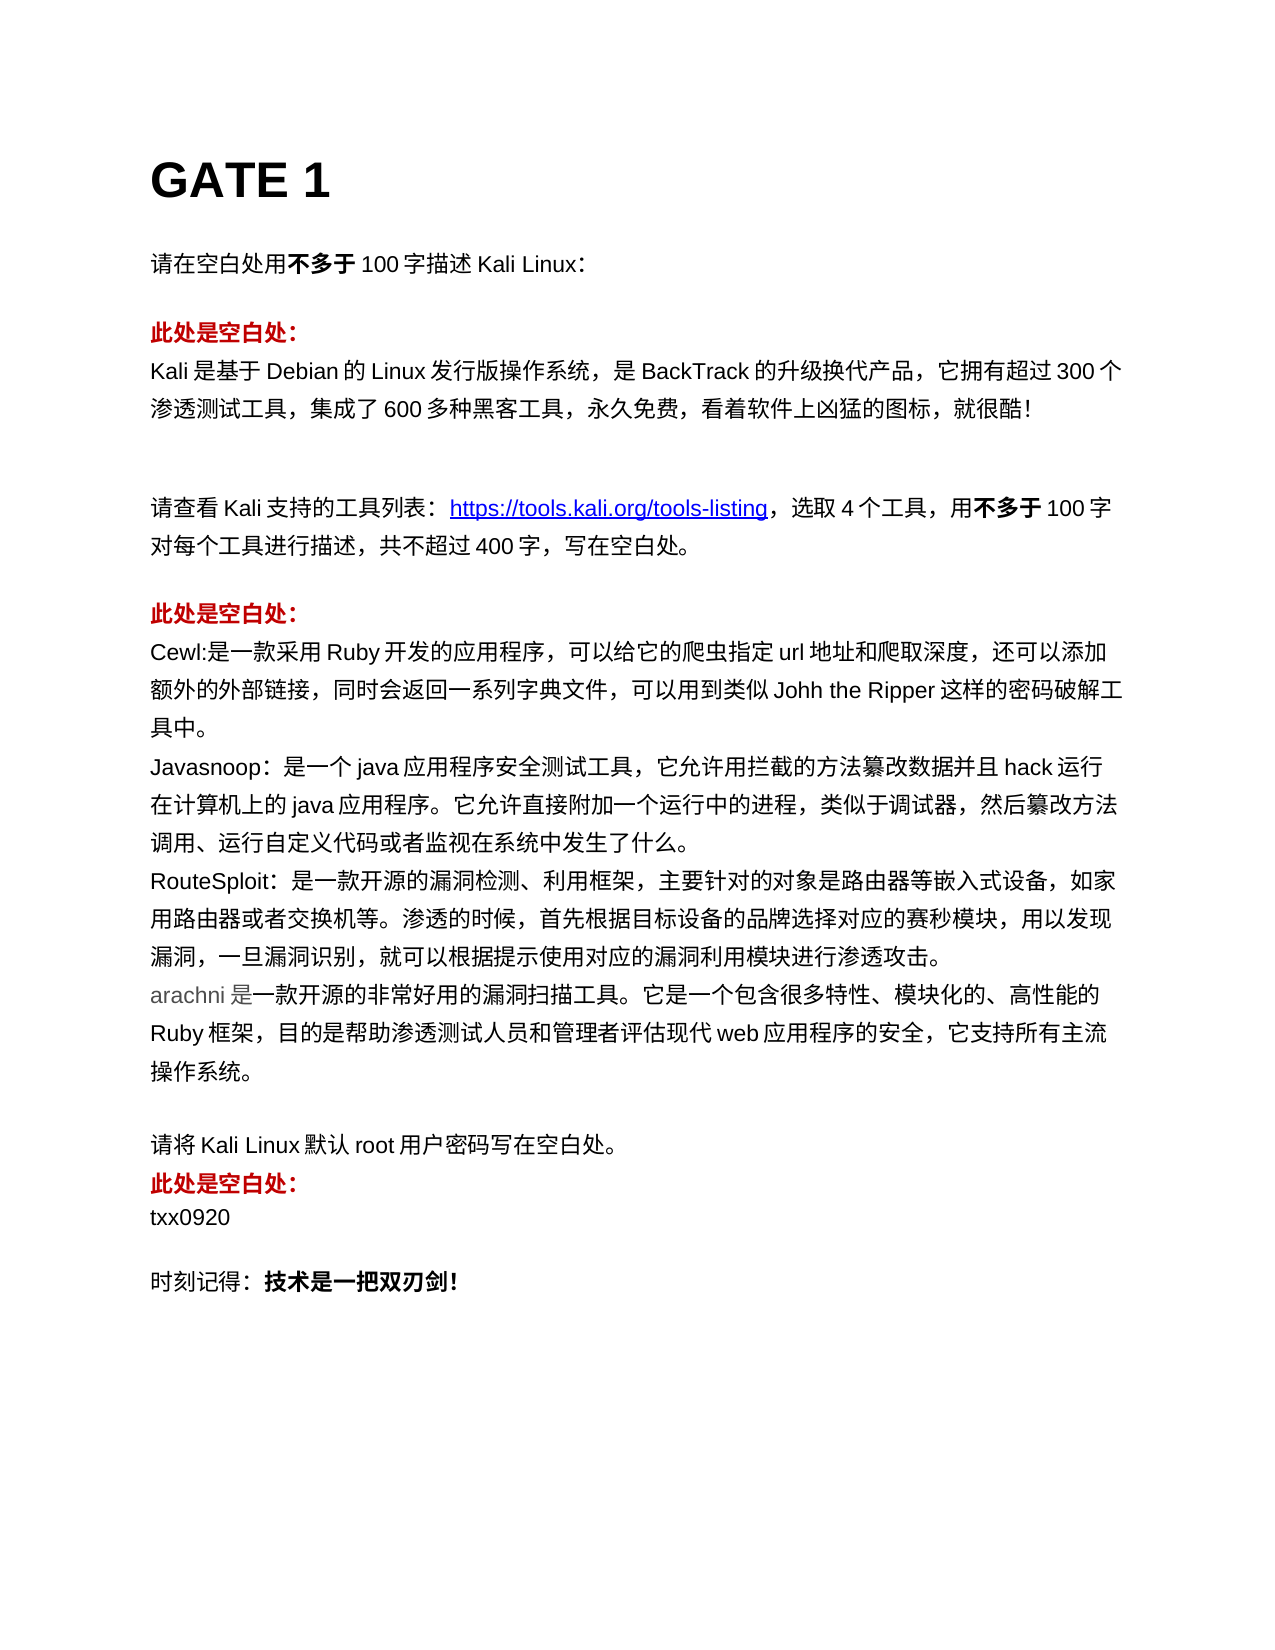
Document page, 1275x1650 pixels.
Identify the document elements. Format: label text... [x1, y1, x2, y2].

text RouteSploit：是一款开源的漏洞检测、利用框架，主要针对的对象是路由器等嵌入式设备，如家用路由器或者交换机等。渗透的时候，首先根据目标设备的品牌选择对应的赛秒模块，用以发现漏洞，一旦漏洞识别，就可以根据提示使用对应的漏洞利用模块进行渗透攻击。 [150, 863, 1125, 972]
text 请查看Kali支持的工具列表：https://tools.kali.org/tools-listing，选取4个工具，用不多于100字对每个工具进行描述，共不超过400字，写在空白处。 [150, 489, 1125, 561]
text 此处是空白处： [150, 1166, 1125, 1199]
text 此处是空白处： [150, 314, 1125, 348]
text Cewl:是一款采用Ruby开发的应用程序，可以给它的爬虫指定url地址和爬取深度，还可以添加额外的外部链接，同时会返回一系列字典文件，可以用到类似Johh the Ripper这样的密码破解工具中。 [150, 634, 1125, 743]
text 此处是空白处： [150, 596, 1125, 629]
text 请将Kali Linux默认root用户密码写在空白处。 [150, 1127, 1125, 1161]
text 请在空白处用不多于100字描述Kali Linux： [150, 246, 1125, 279]
text arachni是一款开源的非常好用的漏洞扫描工具。它是一个包含很多特性、模块化的、高性能的Ruby框架，目的是帮助渗透测试人员和管理者评估现代web应用程序的安全，它支持所有主流操作系统。 [150, 977, 1125, 1087]
text Javasnoop：是一个java应用程序安全测试工具，它允许用拦截的方法纂改数据并且hack运行在计算机上的java应用程序。它允许直接附加一个运行中的进程，类似于调试器，然后纂改方法调用、运行自定义代码或者监视在系统中发生了什么。 [150, 748, 1125, 858]
text Kali是基于Debian的Linux发行版操作系统，是BackTrack的升级换代产品，它拥有超过300个渗透测试工具，集成了600多种黑客工具，永久免费，看着软件上凶猛的图标，就很酷！ [150, 353, 1125, 424]
text txx0920 [150, 1204, 1125, 1230]
text 时刻记得：技术是一把双刃剑！ [150, 1264, 1125, 1297]
text GATE 1 [150, 150, 1125, 207]
